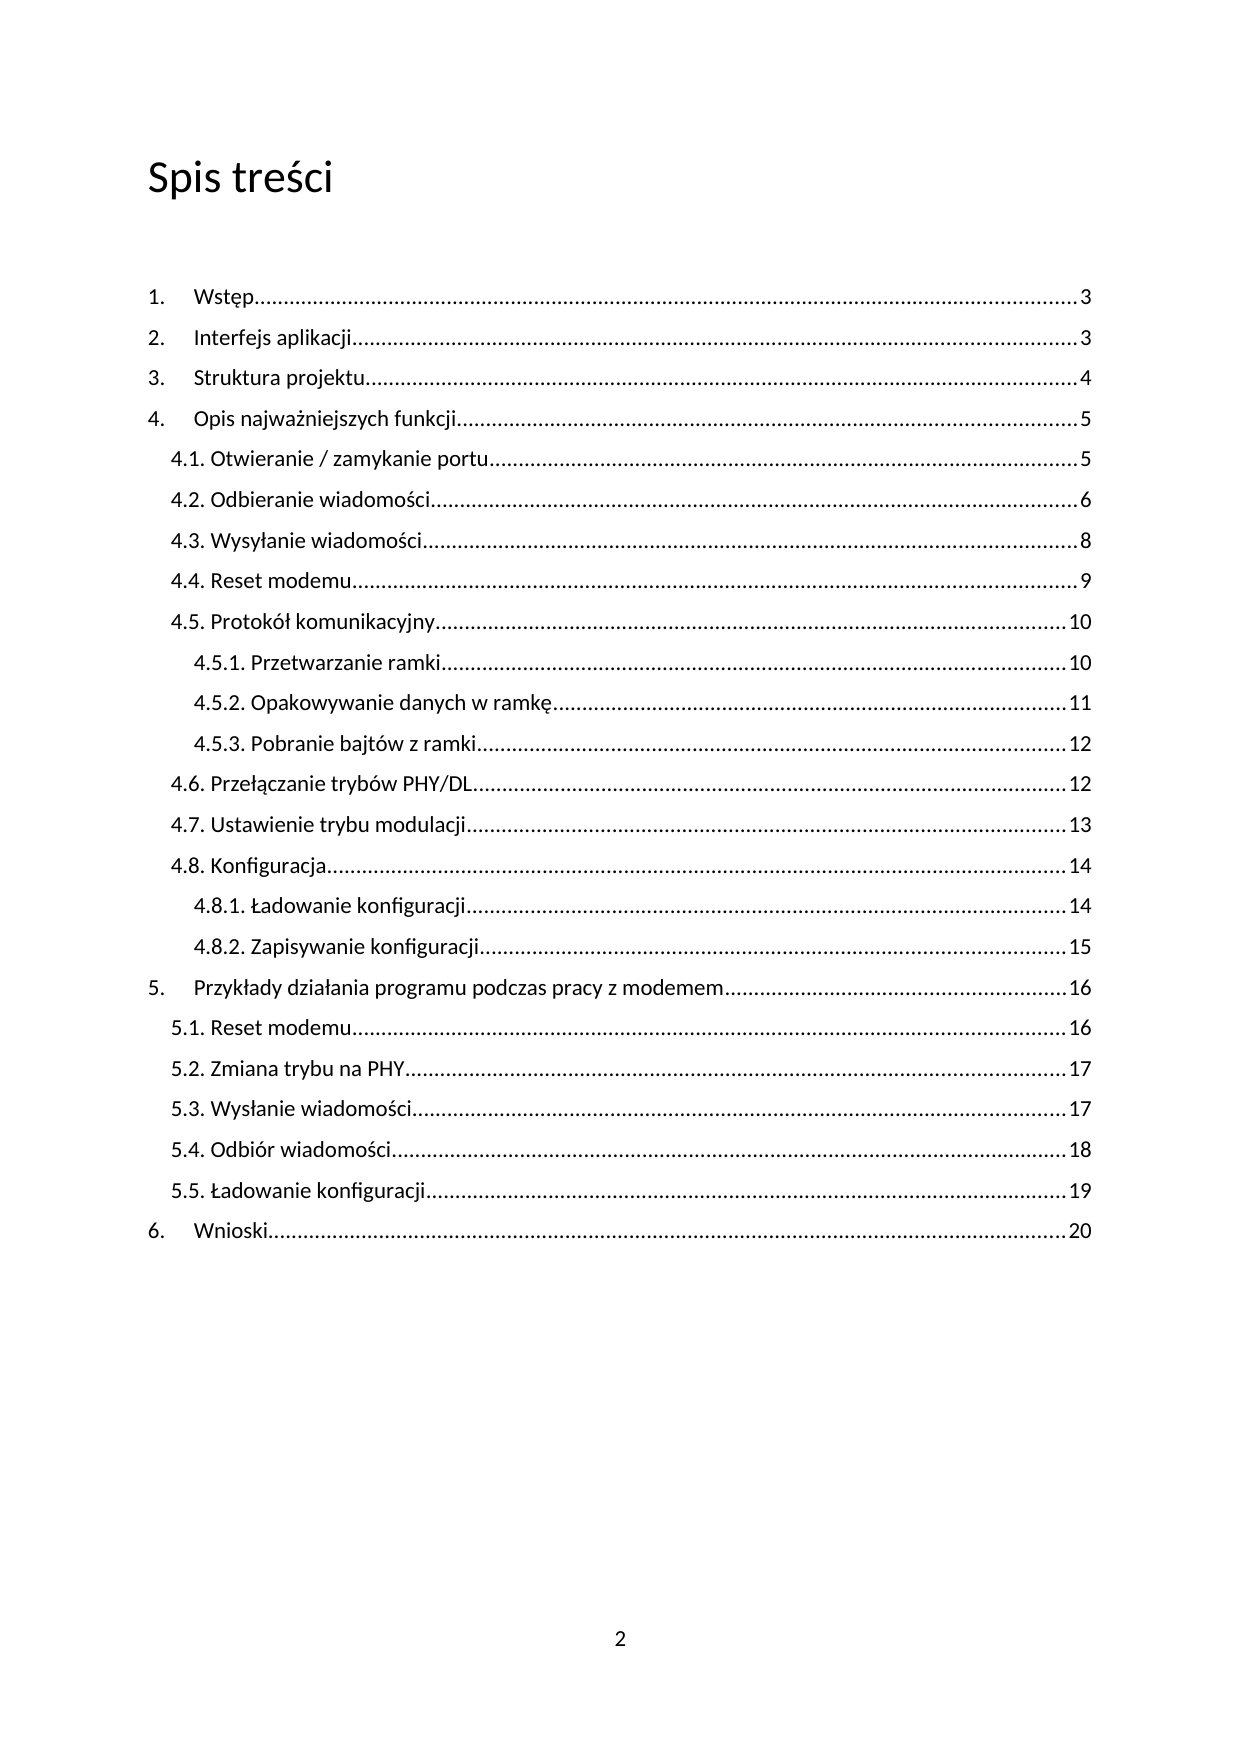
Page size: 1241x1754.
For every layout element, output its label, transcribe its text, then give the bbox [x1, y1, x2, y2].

text Spis treści [148, 148, 1092, 204]
